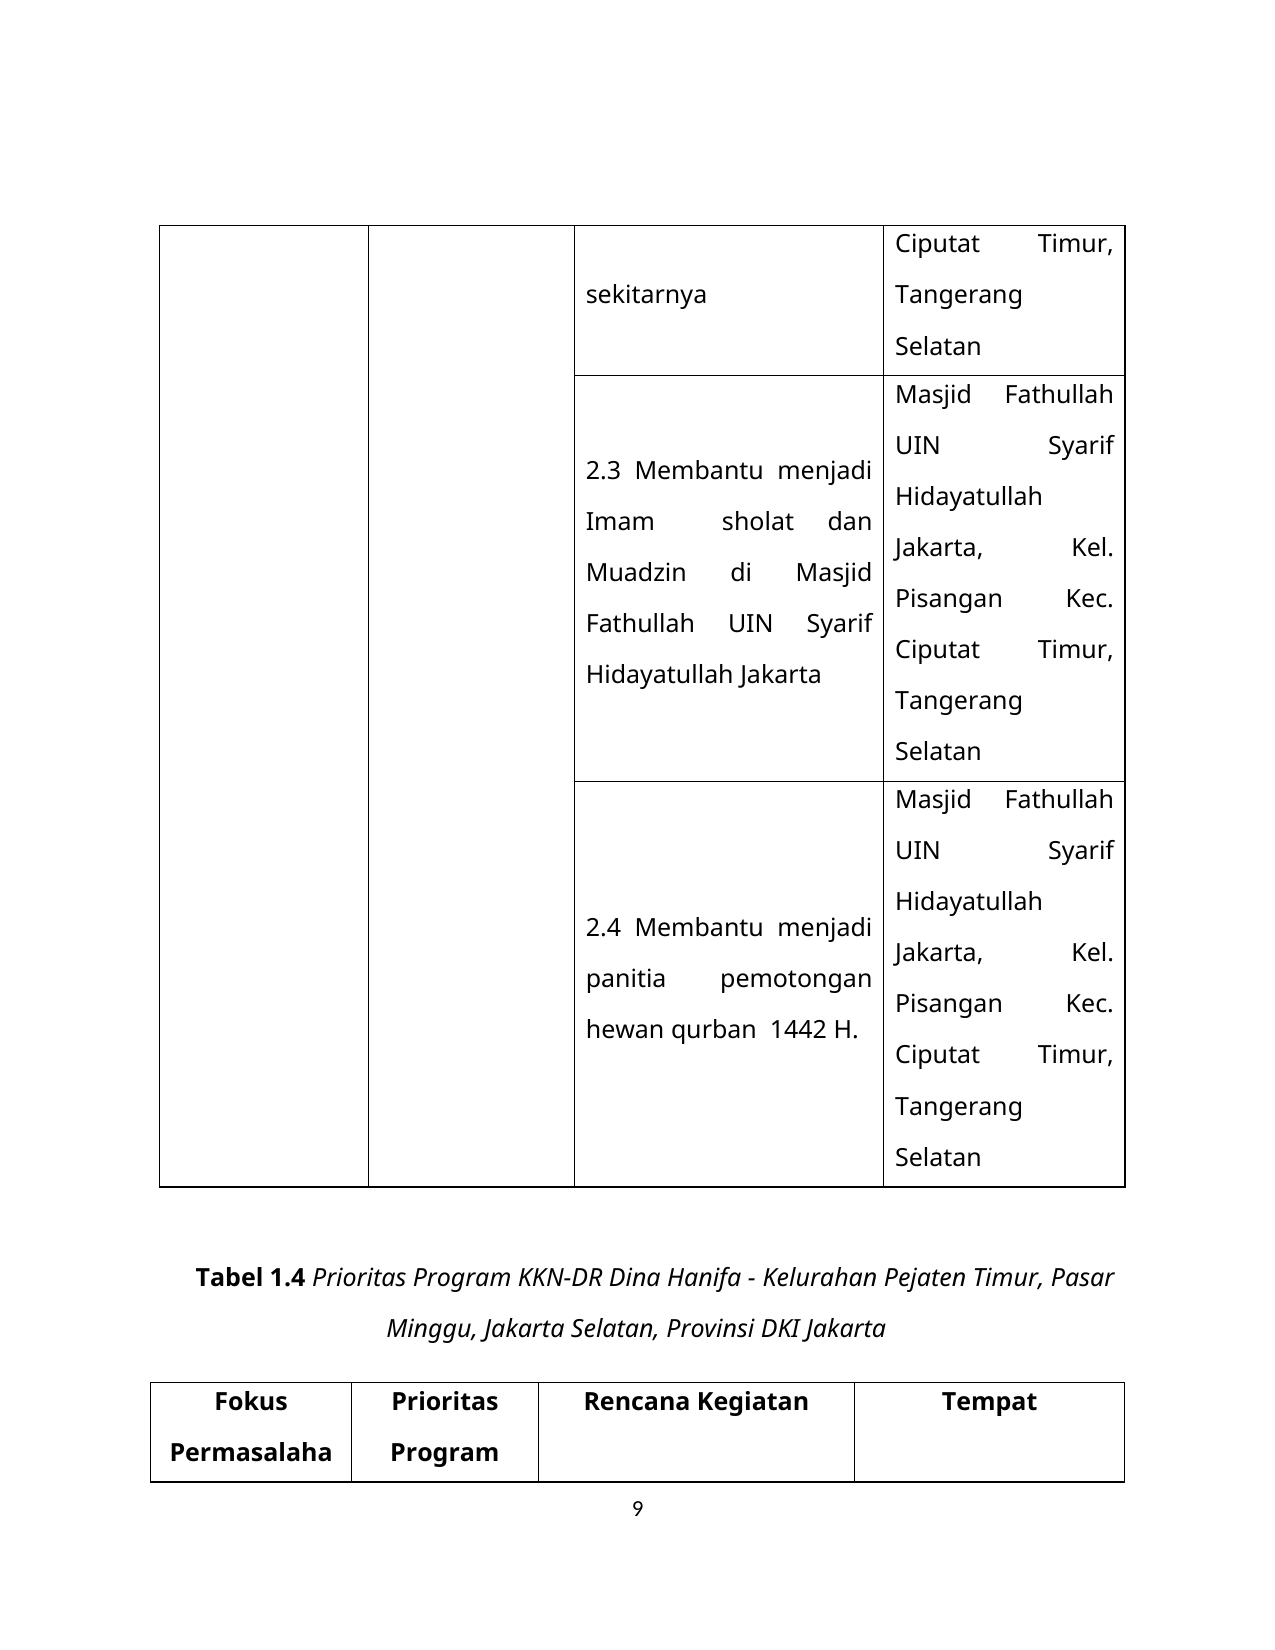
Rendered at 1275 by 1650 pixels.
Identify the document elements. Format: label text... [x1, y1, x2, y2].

table_header Rencana Kegiatan [539, 1383, 854, 1481]
table_cell Masjid Fathullah UIN Syarif Hidayatullah Jakarta, Kel. Pisangan Kec. Ciputat Timur, Tangerang Selatan [884, 376, 1124, 781]
text Tabel 1.4 Prioritas Program KKN-DR Dina Hanifa - Kelurahan Pejaten Timur, Pasar Minggu, Jakarta Selatan, Provinsi DKI Jakarta [150, 1259, 1125, 1344]
table_cell Masjid Fathullah UIN Syarif Hidayatullah Jakarta, Kel. Pisangan Kec. Ciputat Timur, Tangerang Selatan [884, 782, 1124, 1186]
table_header Fokus Permasalahan [151, 1383, 351, 1481]
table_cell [575, 226, 883, 375]
table_header Tempat [855, 1383, 1124, 1481]
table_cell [884, 226, 1124, 375]
table_cell 2.3 Membantu menjadi Imam sholat dan Muadzin di Masjid Fathullah UIN Syarif Hidayatullah Jakarta [575, 376, 883, 781]
table_cell 2.4 Membantu menjadi panitia pemotongan hewan qurban 1442 H. [575, 782, 883, 1186]
table_header Prioritas Program [352, 1383, 538, 1481]
